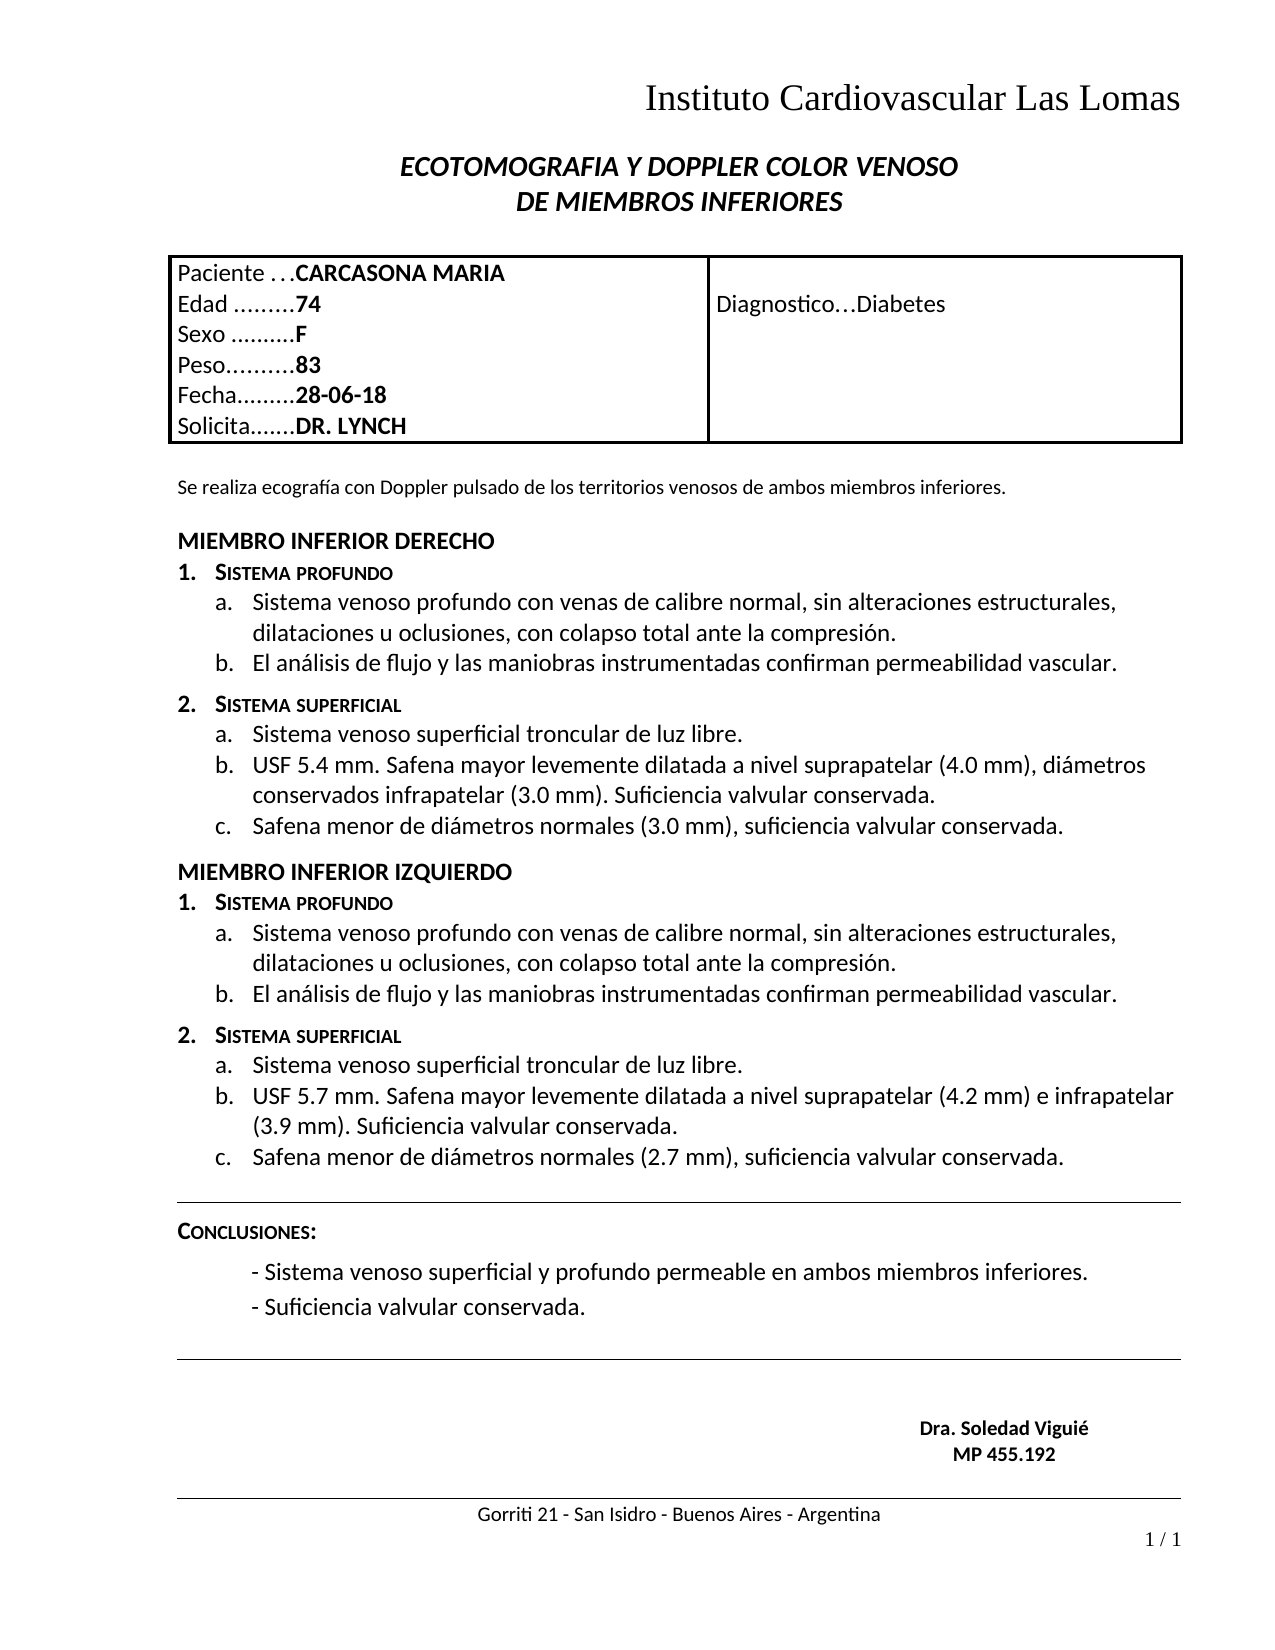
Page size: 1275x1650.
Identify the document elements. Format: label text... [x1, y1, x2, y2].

list Sistema superficial [177, 1019, 1181, 1049]
text MIEMBRO INFERIOR IZQUIERDO [177, 856, 1181, 886]
list Sistema profundo [177, 556, 1181, 586]
list Sistema venoso profundo con venas de calibre normal, sin alteraciones estructurales, dilataciones u oclusiones, con colapso total ante la compresión. [215, 586, 1181, 647]
text - Suficiencia valvular conservada. [251, 1291, 1181, 1322]
text Conclusiones: [177, 1215, 1181, 1246]
list Sistema venoso superficial troncular de luz libre. [215, 1049, 1181, 1080]
list Safena menor de diámetros normales (2.7 mm), suficiencia valvular conservada. [215, 1141, 1181, 1171]
list Sistema venoso superficial troncular de luz libre. [215, 718, 1181, 749]
text - Sistema venoso superficial y profundo permeable en ambos miembros inferiores. [251, 1256, 1181, 1287]
text ECOTOMOGRAFIA Y DOPPLER COLOR VENOSO [177, 148, 1181, 183]
text DE MIEMBROS INFERIORES [177, 183, 1181, 219]
text Dra. Soledad Viguié [827, 1416, 1181, 1441]
list El análisis de flujo y las maniobras instrumentadas confirman permeabilidad vascular. [215, 978, 1181, 1008]
list USF 5.7 mm. Safena mayor levemente dilatada a nivel suprapatelar (4.2 mm) e infrapatelar (3.9 mm). Suficiencia valvular conservada. [215, 1080, 1181, 1141]
text Se realiza ecografía con Doppler pulsado de los territorios venosos de ambos miembros inferiores. [177, 474, 1181, 500]
list Sistema venoso profundo con venas de calibre normal, sin alteraciones estructurales, dilataciones u oclusiones, con colapso total ante la compresión. [215, 917, 1181, 978]
list Sistema superficial [177, 688, 1181, 718]
text MP 455.192 [827, 1441, 1181, 1466]
list El análisis de flujo y las maniobras instrumentadas confirman permeabilidad vascular. [215, 647, 1181, 678]
text MIEMBRO INFERIOR DERECHO [177, 525, 1181, 556]
table_header Diagnostico [710, 258, 1180, 441]
list USF 5.4 mm. Safena mayor levemente dilatada a nivel suprapatelar (4.0 mm), diámetros conservados infrapatelar (3.0 mm). Suficiencia valvular conservada. [215, 749, 1181, 810]
list Sistema profundo [177, 886, 1181, 917]
table_header Paciente CARCASONA MARIA Edad 74 Sexo F Peso 83 Fecha 28-06-18 Solicita DR. LYNCH [172, 258, 707, 441]
list Safena menor de diámetros normales (3.0 mm), suficiencia valvular conservada. [215, 810, 1181, 841]
